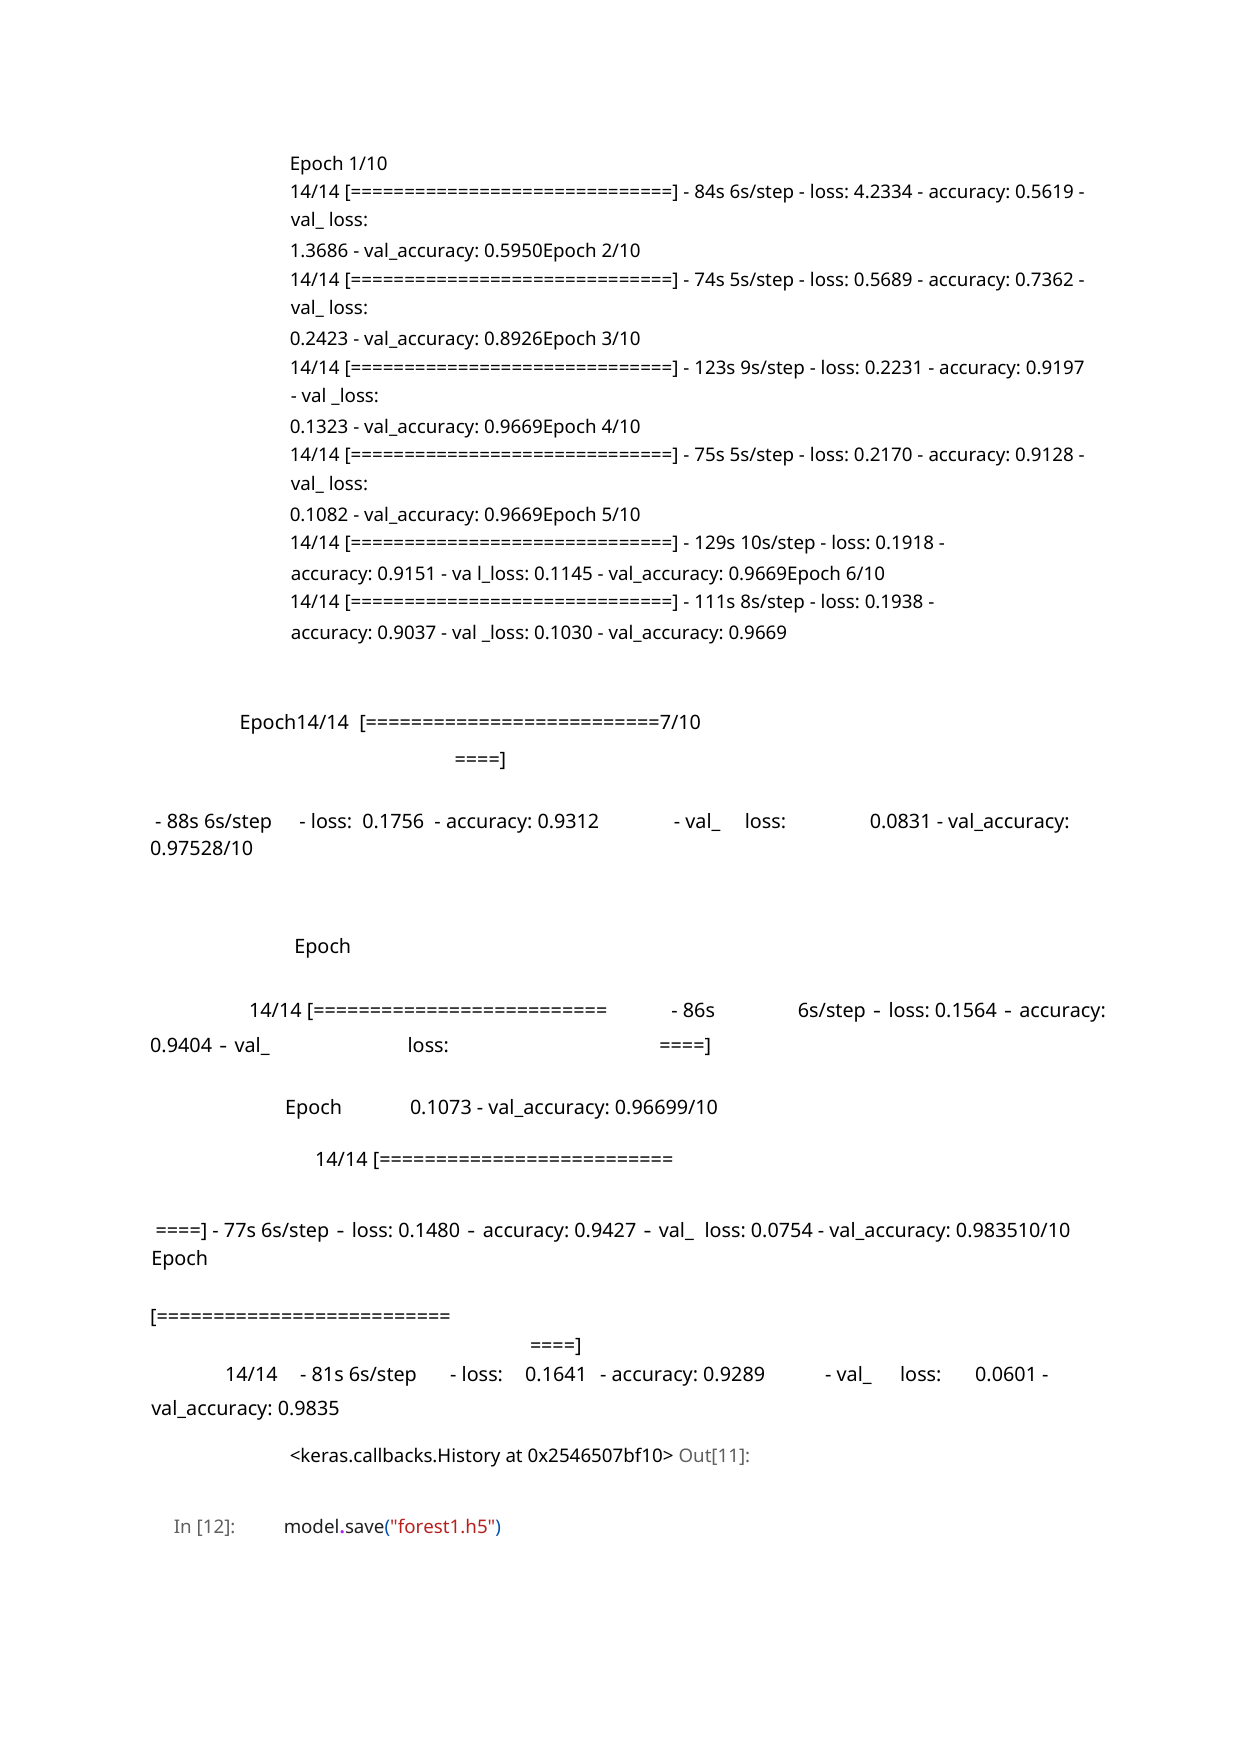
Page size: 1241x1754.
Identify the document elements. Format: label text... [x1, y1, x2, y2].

text In [12]: model.save("forest1.h5") [150, 1513, 1090, 1539]
text 14/14 [==============================] - 123s 9s/step - loss: 0.2231 - accuracy: 0.9197 - val _loss: [289, 354, 1090, 408]
text Epoch 0.1073 - val_accuracy: 0.96699/10 [150, 1093, 1090, 1120]
text <keras.callbacks.History at 0x2546507bf10> Out[11]: [289, 1443, 1090, 1468]
text Epoch [294, 932, 1090, 959]
text 14/14 [========================== [150, 1145, 1090, 1214]
text ====] - 77s 6s/step - loss: 0.1480 - accuracy: 0.9427 - val_ loss: 0.0754 - val_accuracy: 0.983510/10 Epoch [150, 1217, 1090, 1271]
text 14/14 - 81s 6s/step - loss: 0.1641 - accuracy: 0.9289 - val_ loss: 0.0601 - val_accuracy: 0.9835 [150, 1360, 1090, 1422]
text 14/14 [==============================] - 84s 6s/step - loss: 4.2334 - accuracy: 0.5619 - val_ loss: [289, 179, 1090, 232]
text Epoch 1/10 [289, 150, 1090, 176]
text 0.1082 - val_accuracy: 0.9669Epoch 5/10 [289, 501, 1090, 526]
text Epoch14/14 [==========================7/10 ====] [150, 709, 1090, 775]
text ====] [150, 1332, 961, 1358]
text 14/14 [========================== - 86s 6s/step - loss: 0.1564 - accuracy: 0.9404 - val_ loss: ====] [150, 996, 1090, 1061]
text 14/14 [==============================] - 111s 8s/step - loss: 0.1938 - accuracy: 0.9037 - val _loss: 0.1030 - val_accuracy: 0.9669 [289, 589, 1012, 645]
text 14/14 [==============================] - 74s 5s/step - loss: 0.5689 - accuracy: 0.7362 - val_ loss: [289, 266, 1090, 320]
text - 88s 6s/step - loss: 0.1756 - accuracy: 0.9312 - val_ loss: 0.0831 - val_accuracy: 0.97528/10 [150, 807, 1090, 862]
text [========================== [150, 1303, 1090, 1330]
text 1.3686 - val_accuracy: 0.5950Epoch 2/10 [289, 238, 1090, 263]
text 14/14 [==============================] - 129s 10s/step - loss: 0.1918 - accuracy: 0.9151 - va l_loss: 0.1145 - val_accuracy: 0.9669Epoch 6/10 [289, 529, 962, 586]
text 14/14 [==============================] - 75s 5s/step - loss: 0.2170 - accuracy: 0.9128 - val_ loss: [289, 442, 1090, 495]
text 0.1323 - val_accuracy: 0.9669Epoch 4/10 [289, 413, 1090, 439]
text 0.2423 - val_accuracy: 0.8926Epoch 3/10 [289, 325, 1090, 351]
